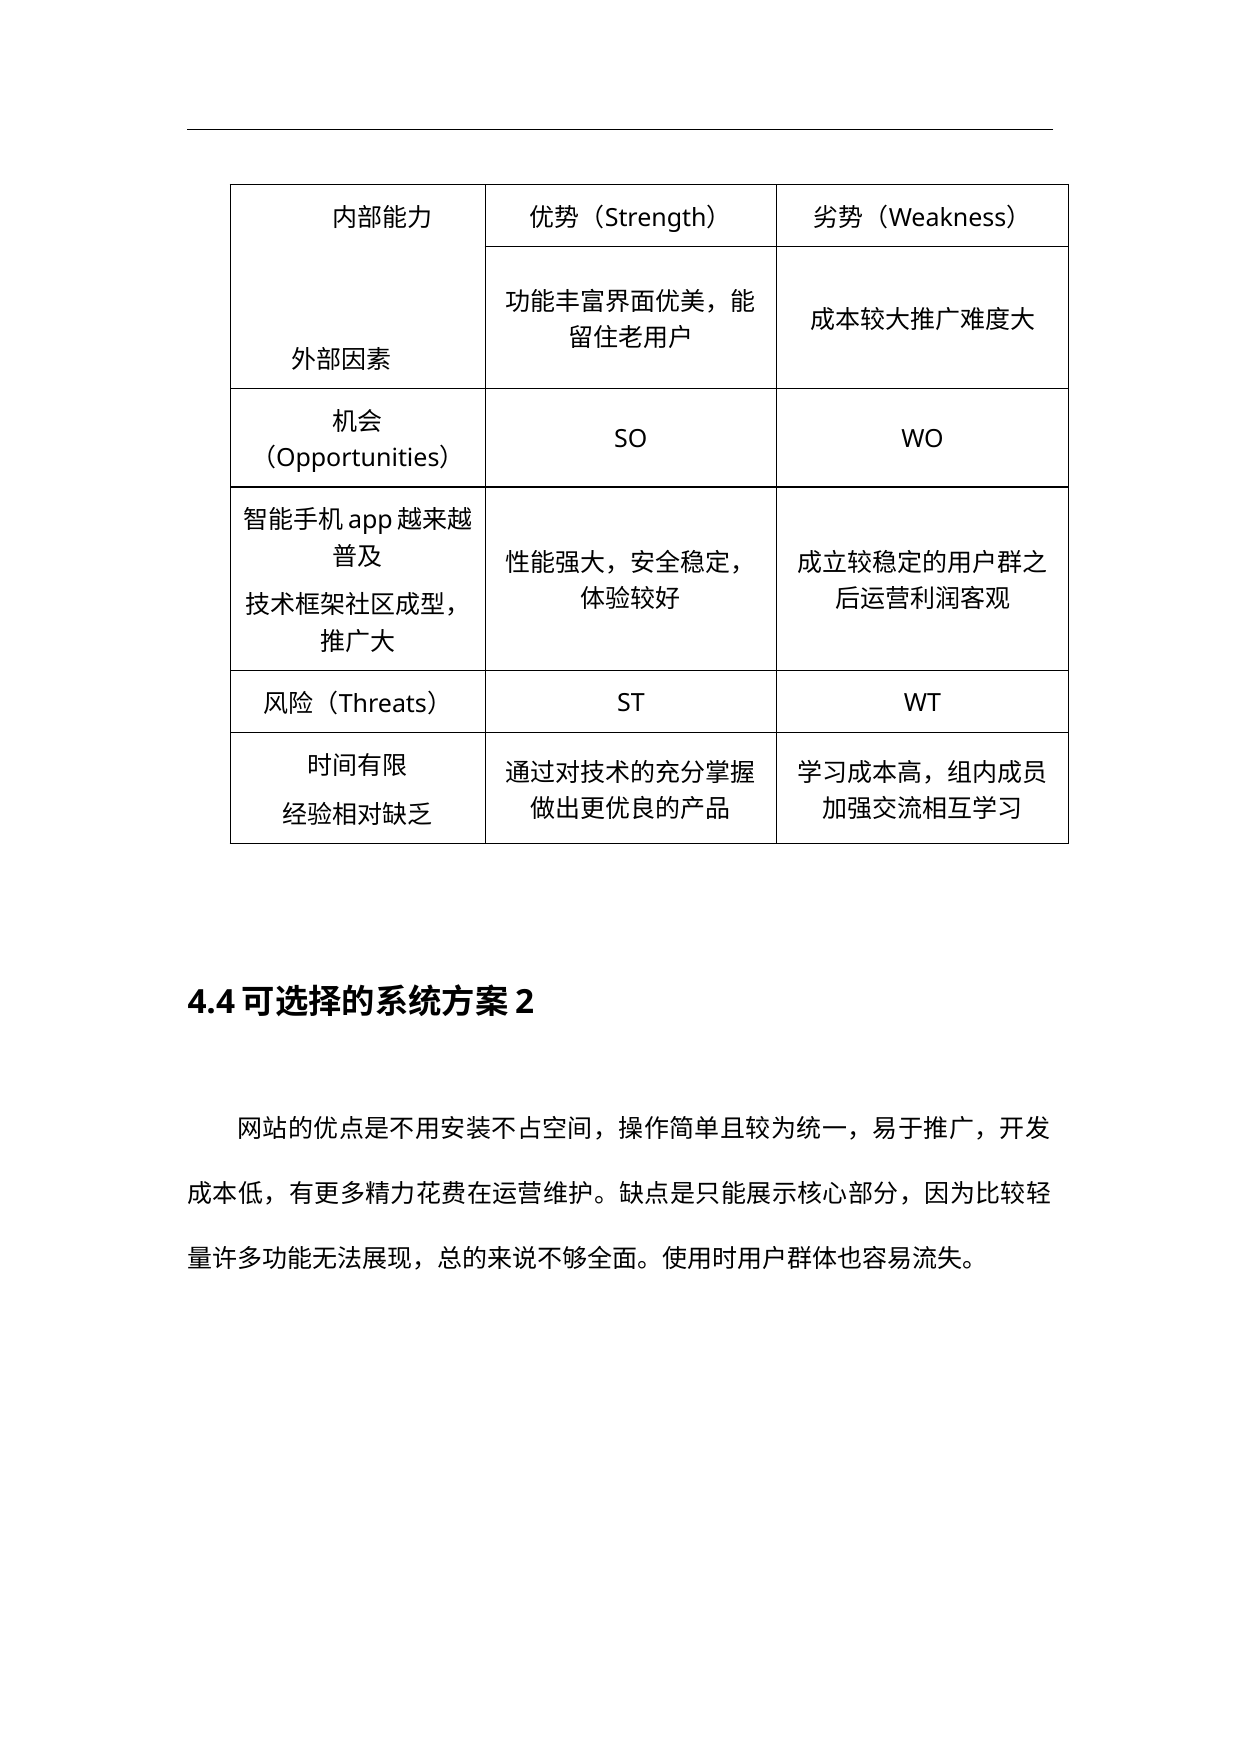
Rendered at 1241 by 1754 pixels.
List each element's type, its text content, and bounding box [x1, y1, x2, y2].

table_header 内部能力 外部因素 [231, 185, 485, 388]
table_cell 通过对技术的充分掌握做出更优良的产品 [486, 733, 776, 843]
table_cell 风险（Threats） [231, 671, 485, 732]
table_cell 学习成本高，组内成员加强交流相互学习 [777, 733, 1068, 843]
table_cell WT [777, 671, 1068, 732]
table_cell SO [486, 389, 776, 486]
table_cell 成立较稳定的用户群之后运营利润客观 [777, 488, 1068, 670]
table_header 优势（Strength） [486, 185, 776, 246]
table_cell 机会（Opportunities） [231, 389, 485, 486]
subtitle 4.4可选择的系统方案2 [187, 967, 1053, 1032]
table_cell 智能手机app越来越普及 技术框架社区成型，推广大 [231, 488, 485, 670]
table_cell ST [486, 671, 776, 732]
table_header 劣势（Weakness） [777, 185, 1068, 246]
table_cell WO [777, 389, 1068, 486]
table_cell 性能强大，安全稳定，体验较好 [486, 488, 776, 670]
table_cell 成本较大推广难度大 [777, 247, 1068, 388]
table_cell 时间有限 经验相对缺乏 [231, 733, 485, 843]
table_cell 功能丰富界面优美，能留住老用户 [486, 247, 776, 388]
text 网站的优点是不用安装不占空间，操作简单且较为统一，易于推广，开发成本低，有更多精力花费在运营维护。缺点是只能展示核心部分，因为比较轻量许多功能无法展现，总的来说不够全面。使用时用户群体也容易流失。 [187, 1094, 1053, 1289]
